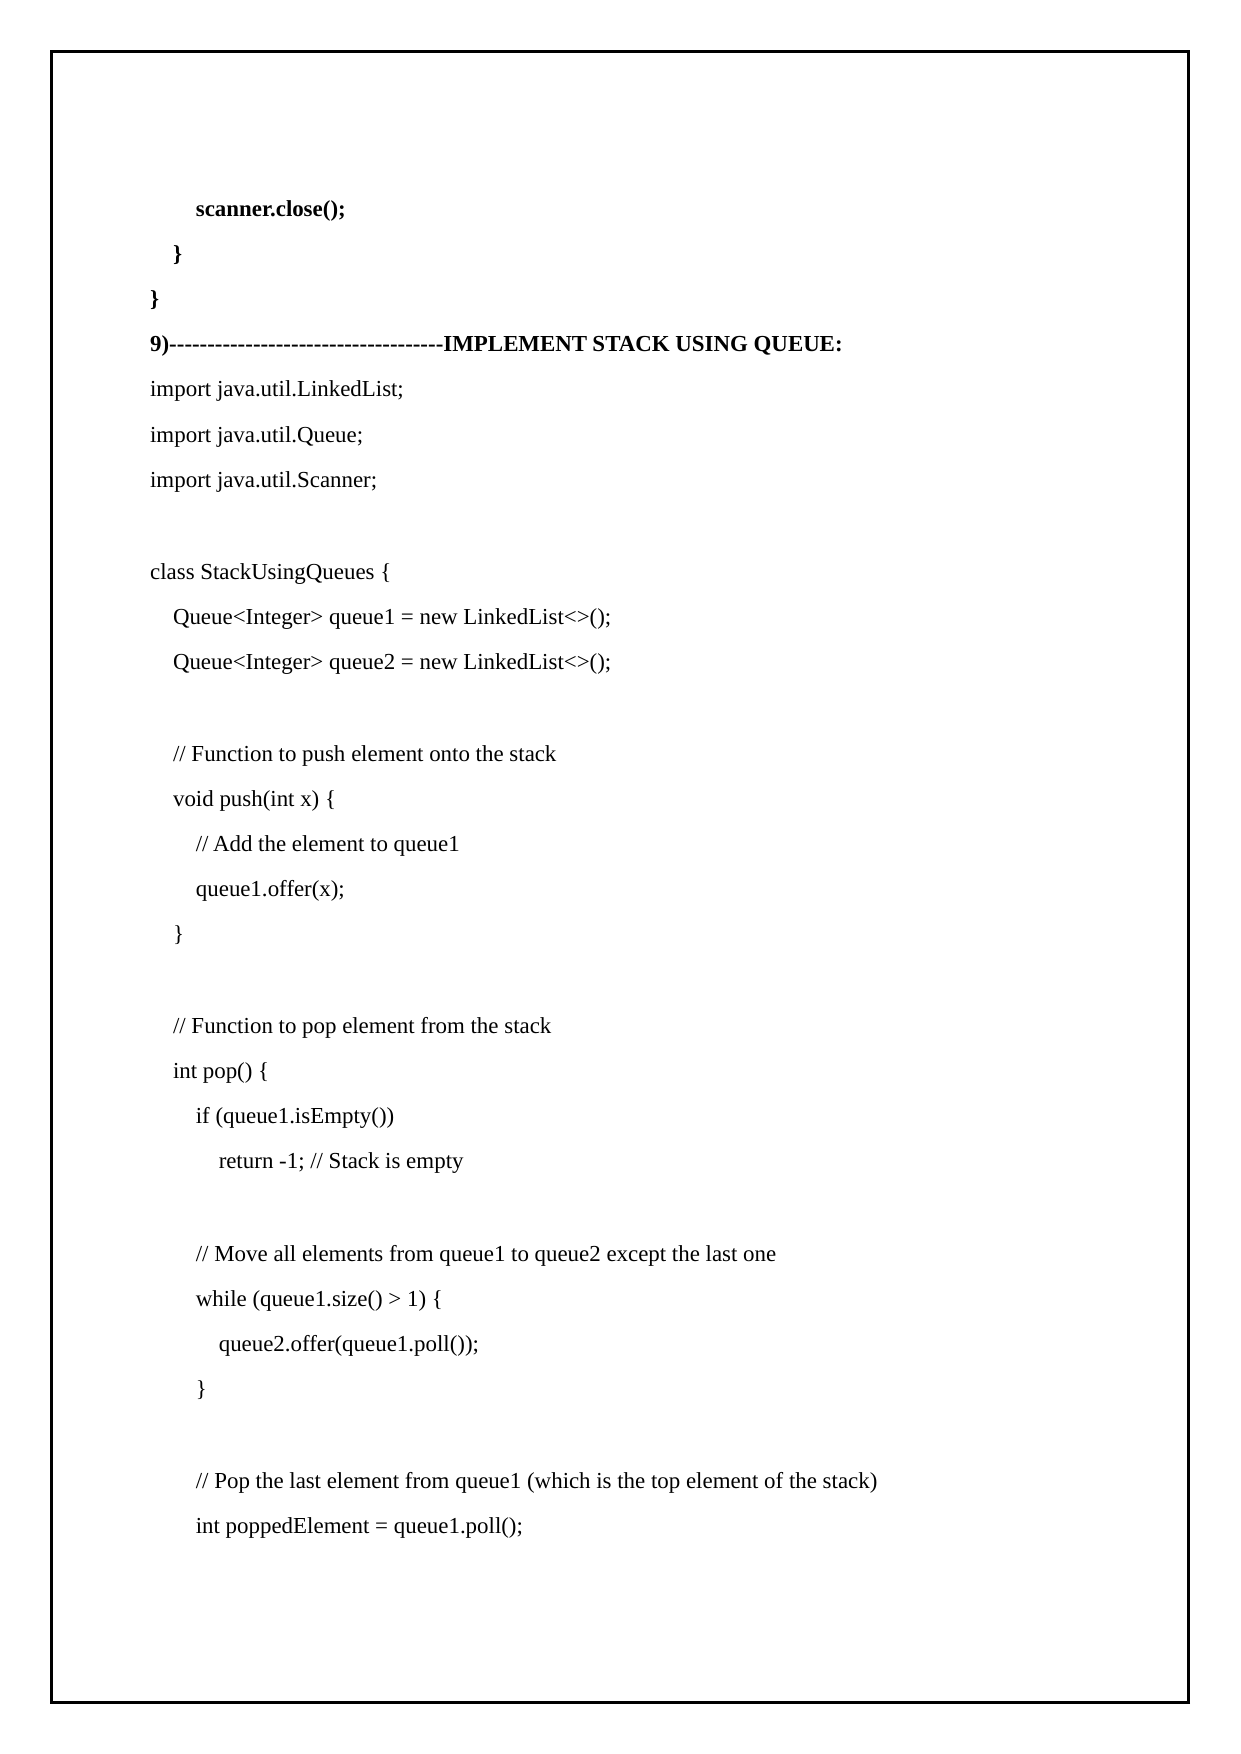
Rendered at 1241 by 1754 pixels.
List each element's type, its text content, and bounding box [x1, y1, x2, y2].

text // Pop the last element from queue1 (which is the top element of the stack) [150, 1467, 1090, 1493]
text // Move all elements from queue1 to queue2 except the last one [150, 1239, 1090, 1266]
text scanner.close(); [150, 195, 1090, 221]
text // Function to push element onto the stack [150, 740, 1090, 766]
text Queue<Integer> queue2 = new LinkedList<>(); [150, 648, 1090, 674]
text queue1.offer(x); [150, 875, 1090, 902]
text while (queue1.size() > 1) { [150, 1285, 1090, 1311]
text import java.util.Queue; [150, 421, 1090, 447]
text // Add the element to queue1 [150, 830, 1090, 856]
text class StackUsingQueues { [150, 558, 1090, 584]
text } [150, 920, 1090, 947]
text } [150, 1375, 1090, 1401]
text 9)------------------------------------IMPLEMENT STACK USING QUEUE: [150, 330, 1090, 357]
text Queue<Integer> queue1 = new LinkedList<>(); [150, 603, 1090, 629]
text // Function to pop element from the stack [150, 1012, 1090, 1039]
text void push(int x) { [150, 785, 1090, 811]
text } [150, 285, 1090, 312]
text } [150, 240, 1090, 267]
text import java.util.LinkedList; [150, 376, 1090, 402]
text if (queue1.isEmpty()) [150, 1102, 1090, 1129]
text int poppedElement = queue1.poll(); [150, 1512, 1090, 1538]
text import java.util.Scanner; [150, 466, 1090, 492]
text int pop() { [150, 1057, 1090, 1084]
text queue2.offer(queue1.poll()); [150, 1330, 1090, 1356]
text return -1; // Stack is empty [150, 1148, 1090, 1174]
